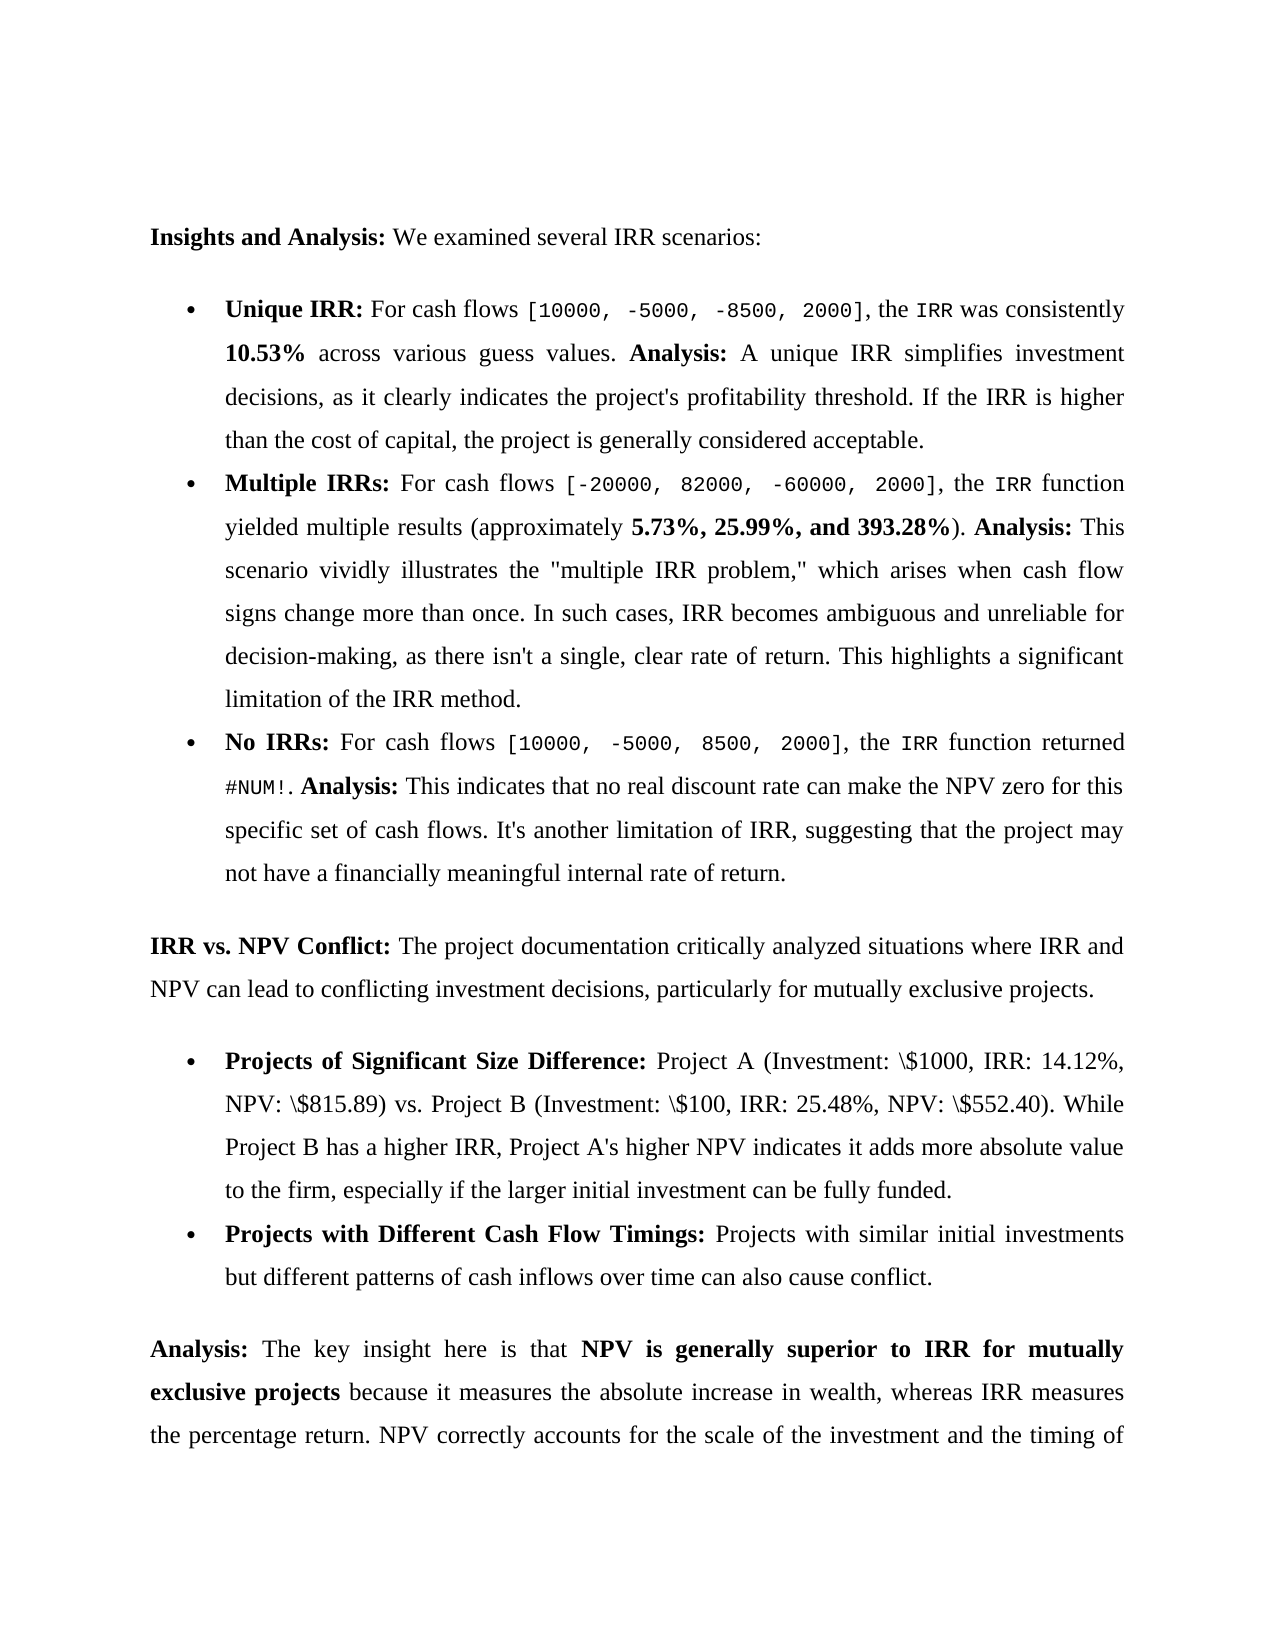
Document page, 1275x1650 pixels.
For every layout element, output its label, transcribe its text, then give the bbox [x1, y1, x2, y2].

list No IRRs: For cash flows [10000, -5000, 8500, 2000], the IRR function returned #NUM!. Analysis: This indicates that no real discount rate can make the NPV zero for this specific set of cash flows. It's another limitation of IRR, suggesting that the project may not have a financially meaningful internal rate of return. [187, 727, 1125, 887]
list Projects of Significant Size Difference: Project A (Investment: \$1000, IRR: 14.12%, NPV: \$815.89) vs. Project B (Investment: \$100, IRR: 25.48%, NPV: \$552.40). While Project B has a higher IRR, Project A's higher NPV indicates it adds more absolute value to the firm, especially if the larger initial investment can be fully funded. [187, 1046, 1125, 1204]
text IRR vs. NPV Conflict: The project documentation critically analyzed situations where IRR and NPV can lead to conflicting investment decisions, particularly for mutually exclusive projects. [150, 931, 1125, 1003]
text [150, 1334, 1125, 1449]
list Multiple IRRs: For cash flows [-20000, 82000, -60000, 2000], the IRR function yielded multiple results (approximately 5.73%, 25.99%, and 393.28%). Analysis: This scenario vividly illustrates the "multiple IRR problem," which arises when cash flow signs change more than once. In such cases, IRR becomes ambiguous and unreliable for decision-making, as there isn't a single, clear rate of return. This highlights a significant limitation of the IRR method. [187, 468, 1125, 713]
text Insights and Analysis: We examined several IRR scenarios: [150, 222, 1125, 251]
list Projects with Different Cash Flow Timings: Projects with similar initial investments but different patterns of cash inflows over time can also cause conflict. [187, 1219, 1125, 1291]
list Unique IRR: For cash flows [10000, -5000, -8500, 2000], the IRR was consistently 10.53% across various guess values. Analysis: A unique IRR simplifies investment decisions, as it clearly indicates the project's profitability threshold. If the IRR is higher than the cost of capital, the project is generally considered acceptable. [187, 294, 1125, 453]
